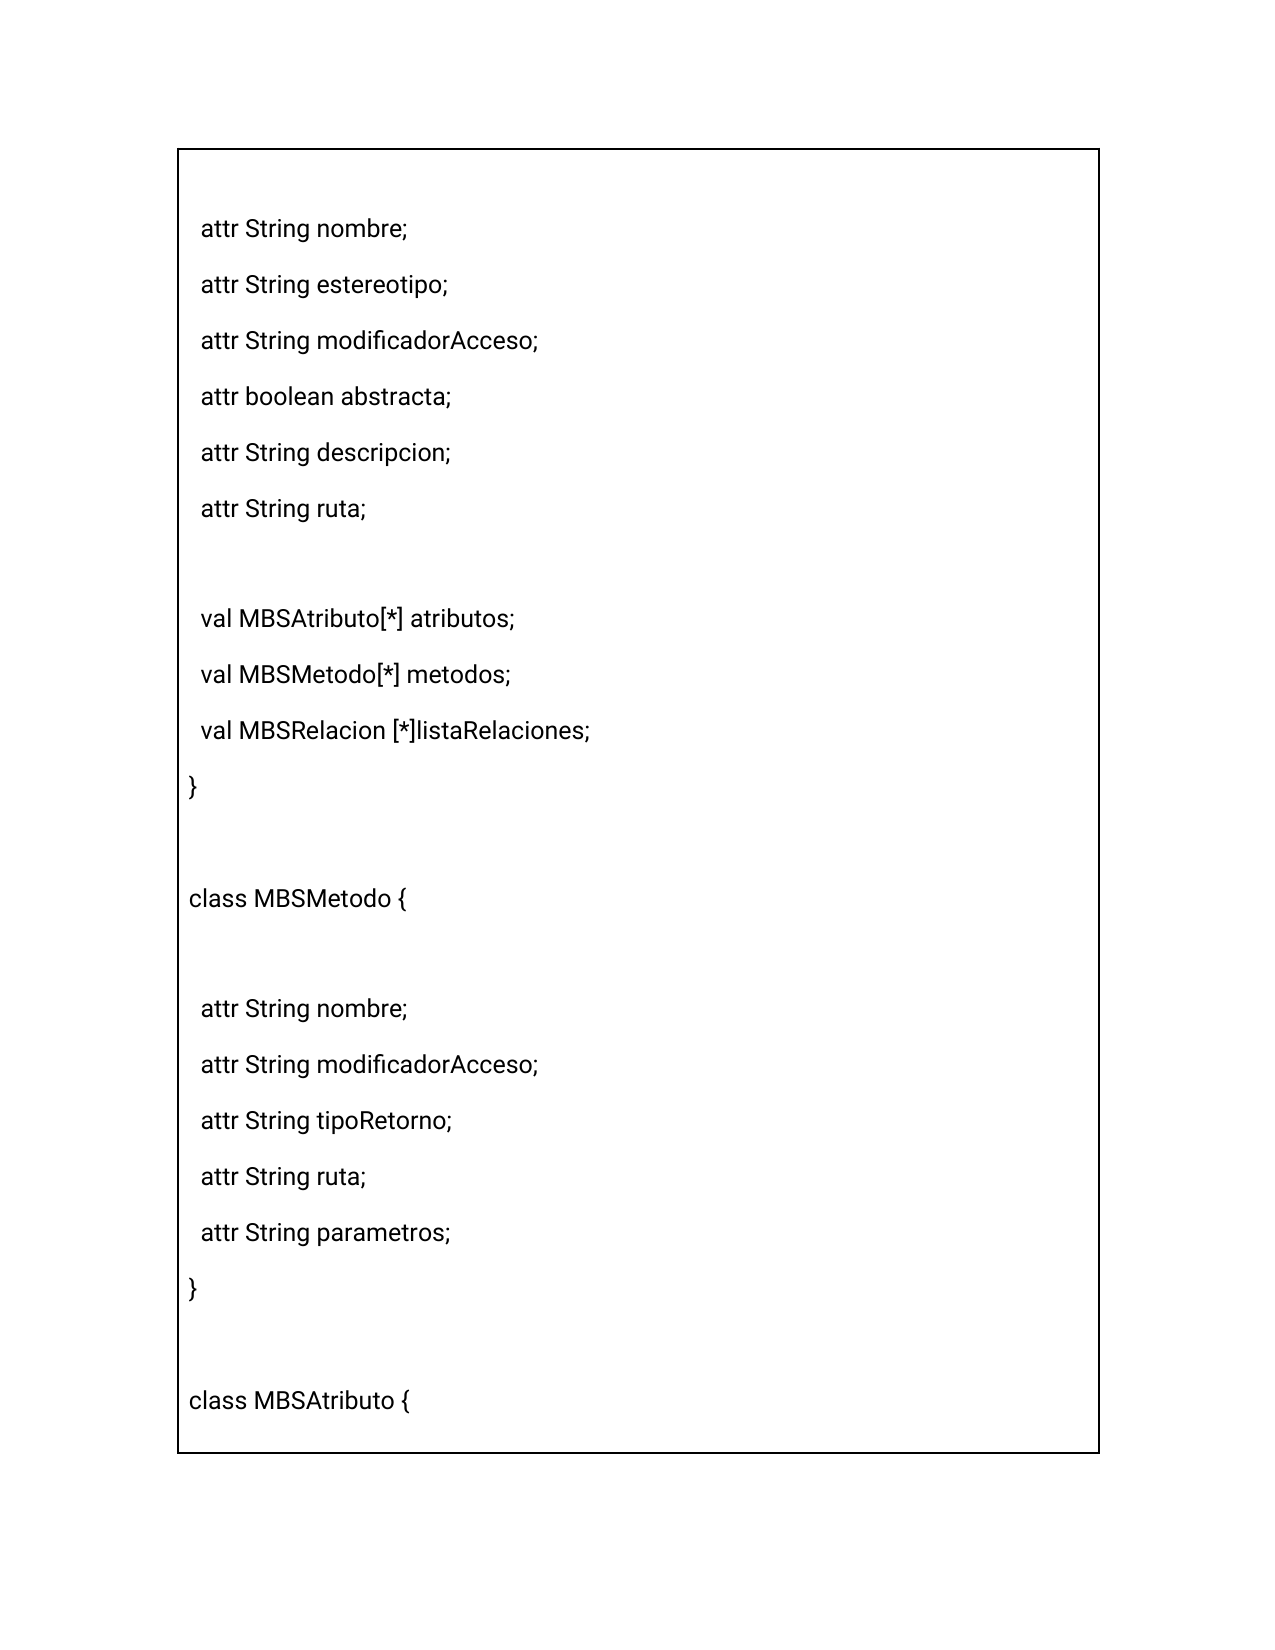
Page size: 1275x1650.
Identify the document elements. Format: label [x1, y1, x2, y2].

table_cell [179, 150, 1098, 1452]
